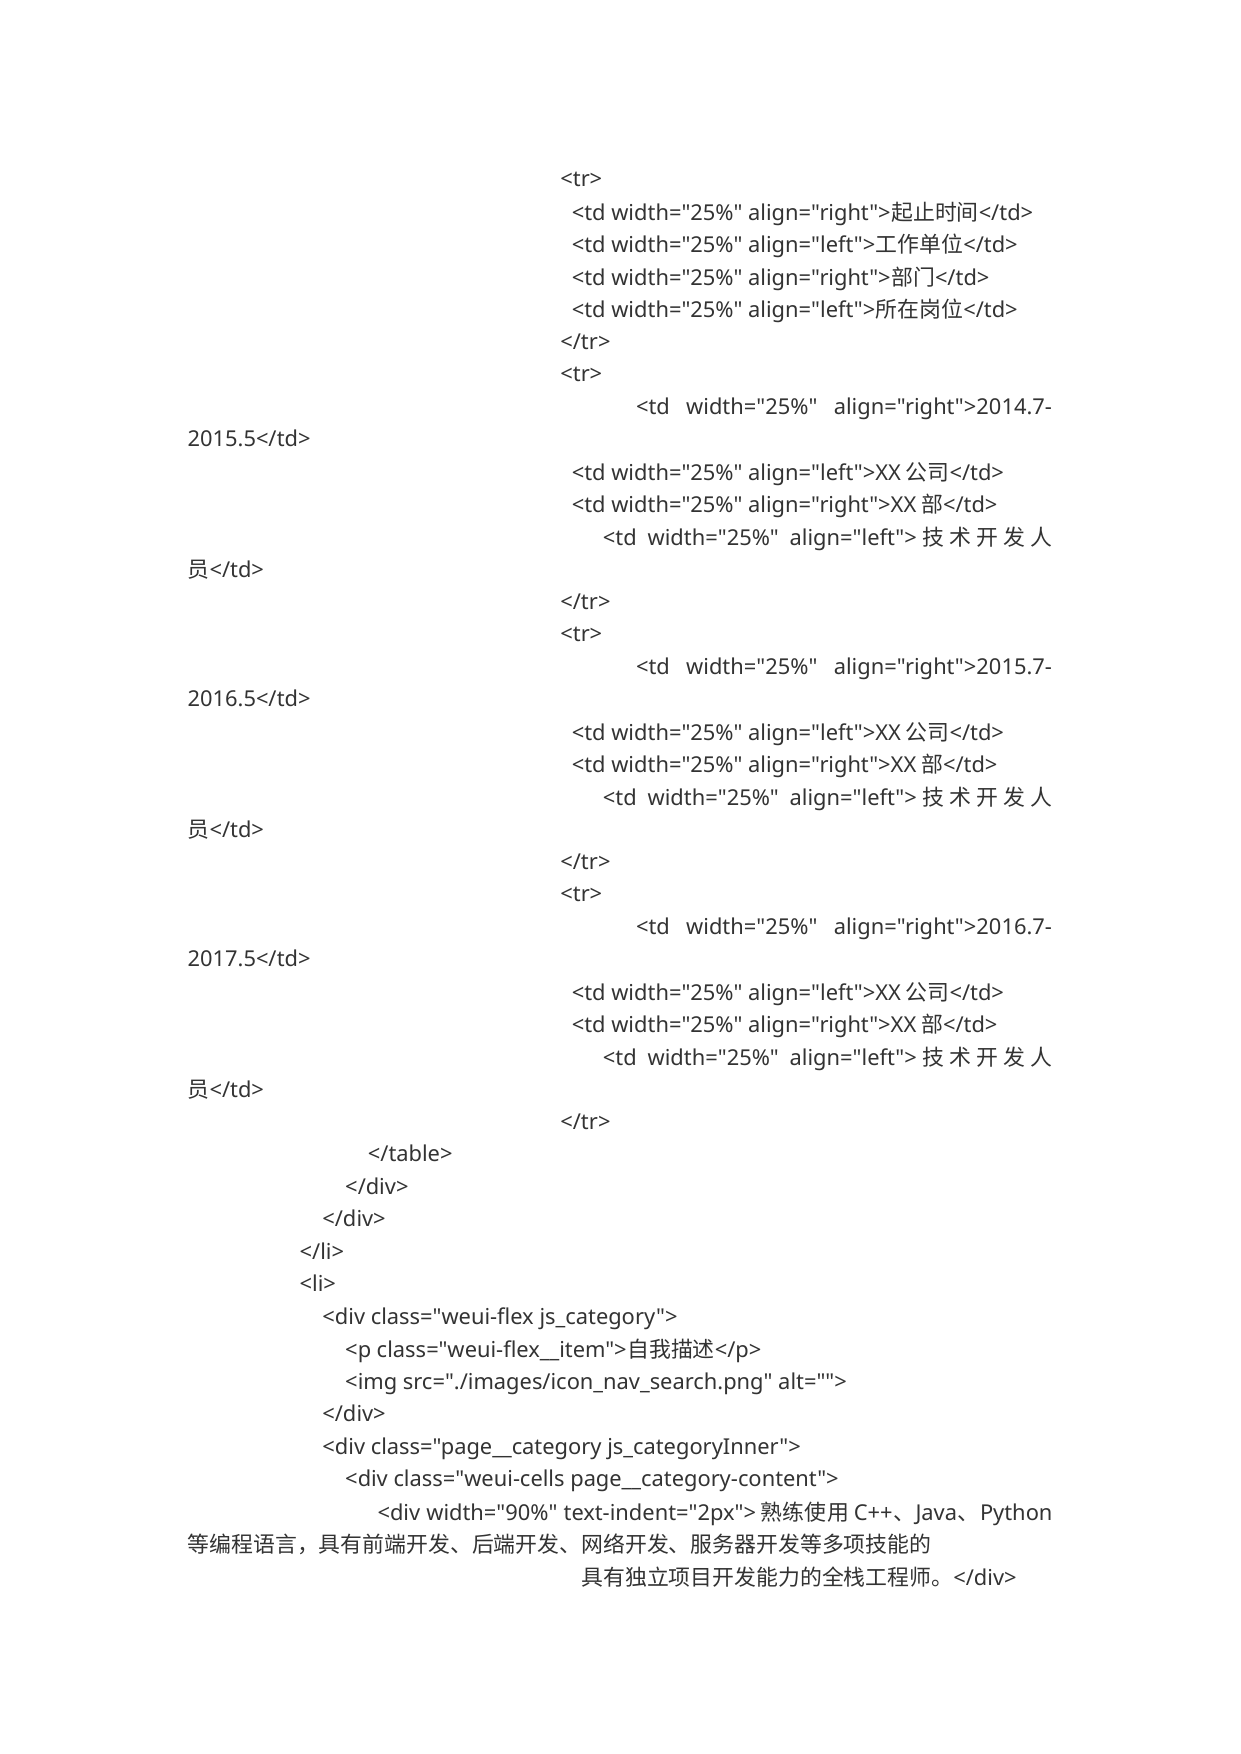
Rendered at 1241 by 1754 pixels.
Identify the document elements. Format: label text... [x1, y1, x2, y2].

list <td width="25%" align="left">所在岗位</td> [187, 292, 876, 324]
list <td width="25%" align="left">所在岗位</td> [963, 292, 1053, 324]
list <tr> [187, 357, 1053, 389]
list <td width="25%" align="right">XX部</td> [943, 1007, 1053, 1039]
list <td width="25%" align="left">工作单位</td> [963, 227, 1053, 259]
list </div> [187, 1397, 1053, 1429]
list </tr> [187, 324, 1053, 357]
list <td width="25%" align="left">技术开发人员</td> [187, 1039, 1053, 1104]
list <td width="25%" align="right">XX部</td> [187, 747, 921, 779]
list <div class="page__category js_categoryInner"> [187, 1429, 1053, 1462]
list <td width="25%" align="left">技术开发人员</td> [187, 519, 1053, 584]
list <td width="25%" align="right">2014.7-2015.5</td> [187, 389, 1053, 454]
list <tr> [187, 617, 1053, 649]
list <td width="25%" align="right">2015.7-2016.5</td> [187, 649, 1053, 714]
list <td width="25%" align="right">部门</td> [187, 259, 1053, 292]
list <td width="25%" align="left">XX公司</td> [187, 974, 1053, 1007]
list <td width="25%" align="right">XX部</td> [943, 487, 1053, 519]
list <tr> [187, 162, 1053, 194]
list <td width="25%" align="left">XX公司</td> [187, 714, 1053, 747]
list </table> [187, 1137, 1053, 1169]
list </div> [187, 1202, 1053, 1234]
list </tr> [187, 844, 1053, 877]
list <tr> [187, 877, 1053, 909]
list <div class="weui-flex js_category"> [187, 1299, 1053, 1332]
list <div class="weui-cells page__category-content"> [187, 1462, 1053, 1494]
list <div width="90%" text-indent="2px">熟练使用C++、Java、Python等编程语言，具有前端开发、后端开发、网络开发、服务器开发等多项技能的 [187, 1494, 1053, 1559]
list </tr> [187, 584, 1053, 617]
list <img src="./images/icon_nav_search.png" alt=""> [187, 1364, 1053, 1397]
list <td width="25%" align="right">XX部</td> [187, 487, 921, 519]
list <li> [187, 1267, 1053, 1299]
list </div> [187, 1169, 1053, 1202]
list </li> [187, 1234, 1053, 1267]
list <p class="weui-flex__item">自我描述</p> [714, 1332, 1053, 1364]
list <td width="25%" align="left">XX公司</td> [187, 454, 1053, 487]
list <td width="25%" align="right">起止时间</td> [187, 194, 1053, 227]
list <td width="25%" align="left">工作单位</td> [187, 227, 876, 259]
list <p class="weui-flex__item">自我描述</p> [187, 1332, 627, 1364]
list <td width="25%" align="right">XX部</td> [943, 747, 1053, 779]
list 具有独立项目开发能力的全栈工程师。</div> [187, 1559, 1053, 1592]
list </tr> [187, 1104, 1053, 1137]
list <td width="25%" align="right">2016.7-2017.5</td> [187, 909, 1053, 974]
list <td width="25%" align="left">技术开发人员</td> [187, 779, 1053, 844]
list <td width="25%" align="right">XX部</td> [187, 1007, 921, 1039]
